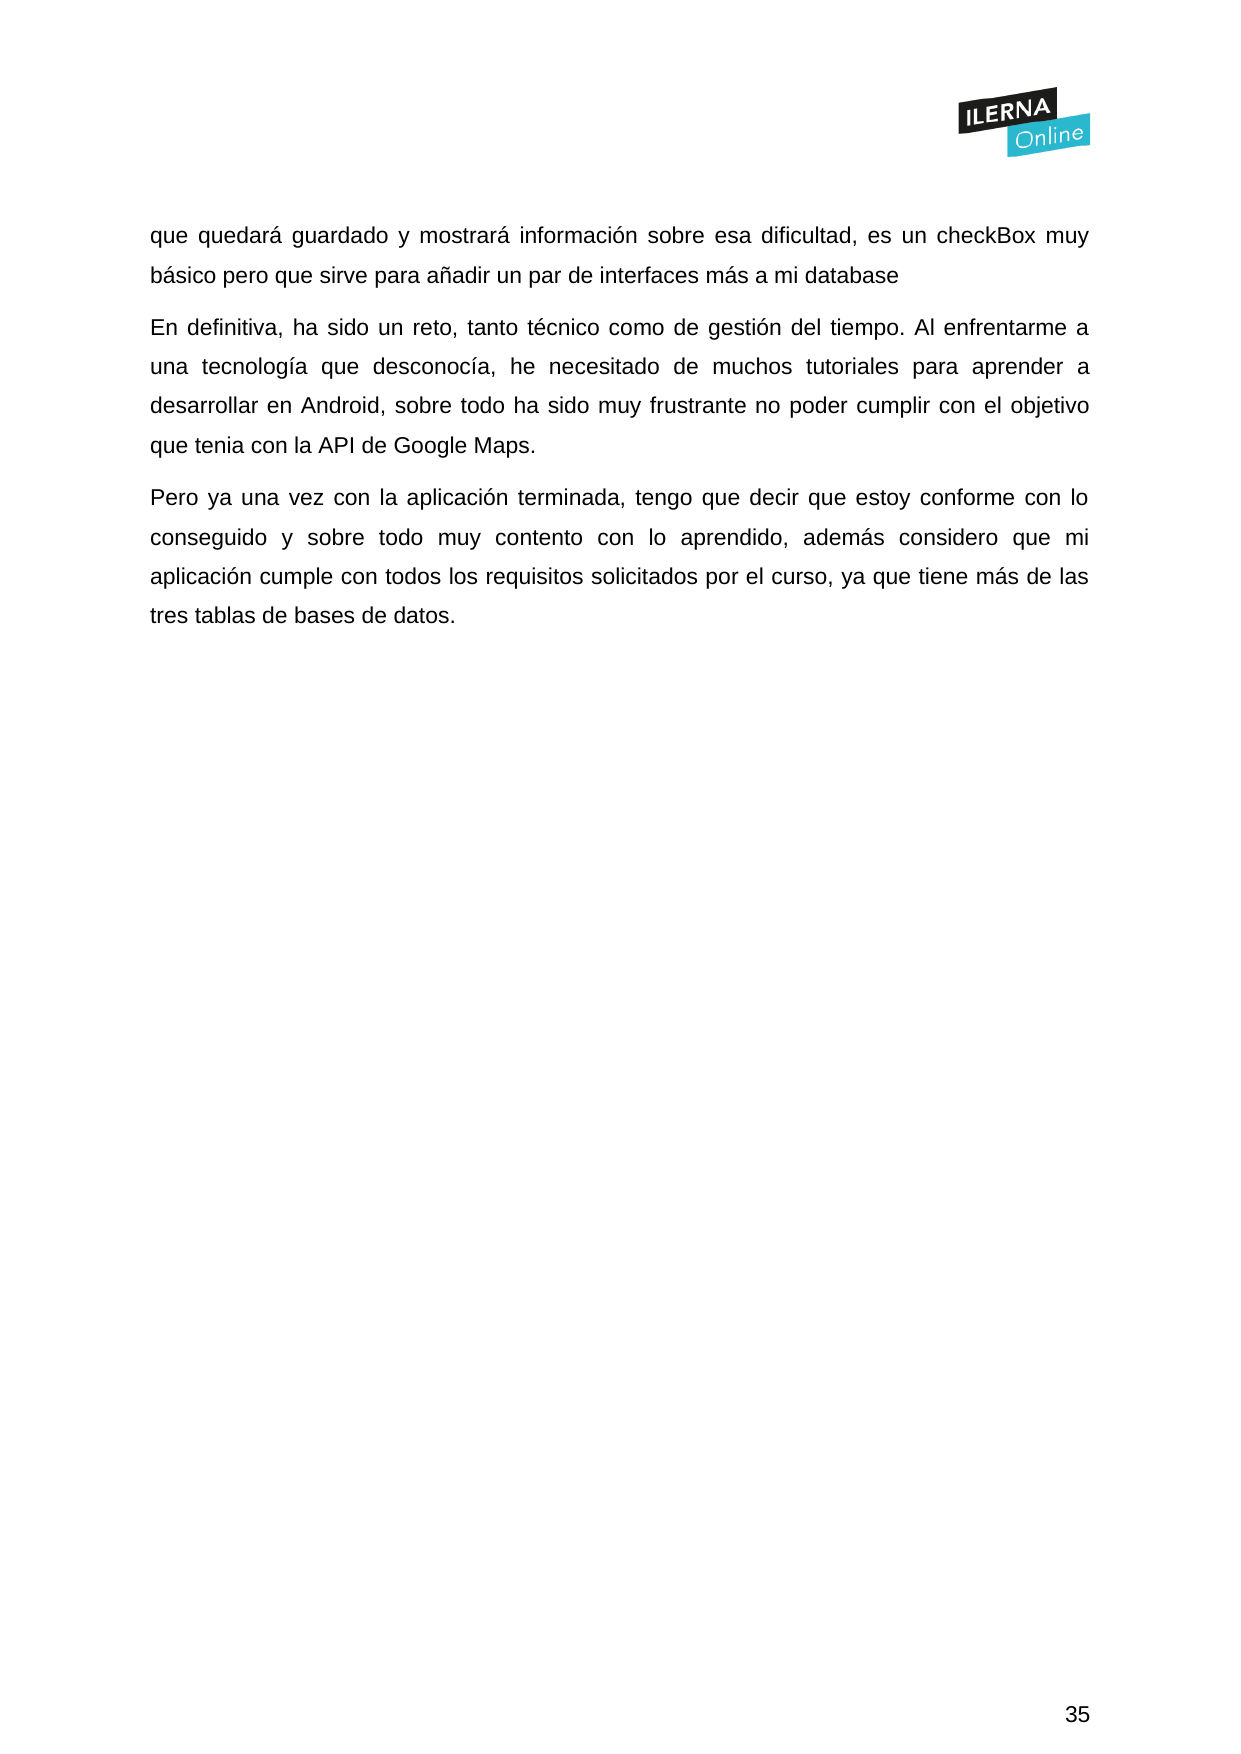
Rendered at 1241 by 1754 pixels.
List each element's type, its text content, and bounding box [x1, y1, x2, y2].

text En definitiva, ha sido un reto, tanto técnico como de gestión del tiempo. Al enfrentarme a una tecnología que desconocía, he necesitado de muchos tutoriales para aprender a desarrollar en Android, sobre todo ha sido muy frustrante no poder cumplir con el objetivo que tenia con la API de Google Maps. [150, 313, 1090, 458]
picture [958, 87, 1091, 157]
text Pero ya una vez con la aplicación terminada, tengo que decir que estoy conforme con lo conseguido y sobre todo muy contento con lo aprendido, además considero que mi aplicación cumple con todos los requisitos solicitados por el curso, ya que tiene más de las tres tablas de bases de datos. [150, 484, 1090, 629]
